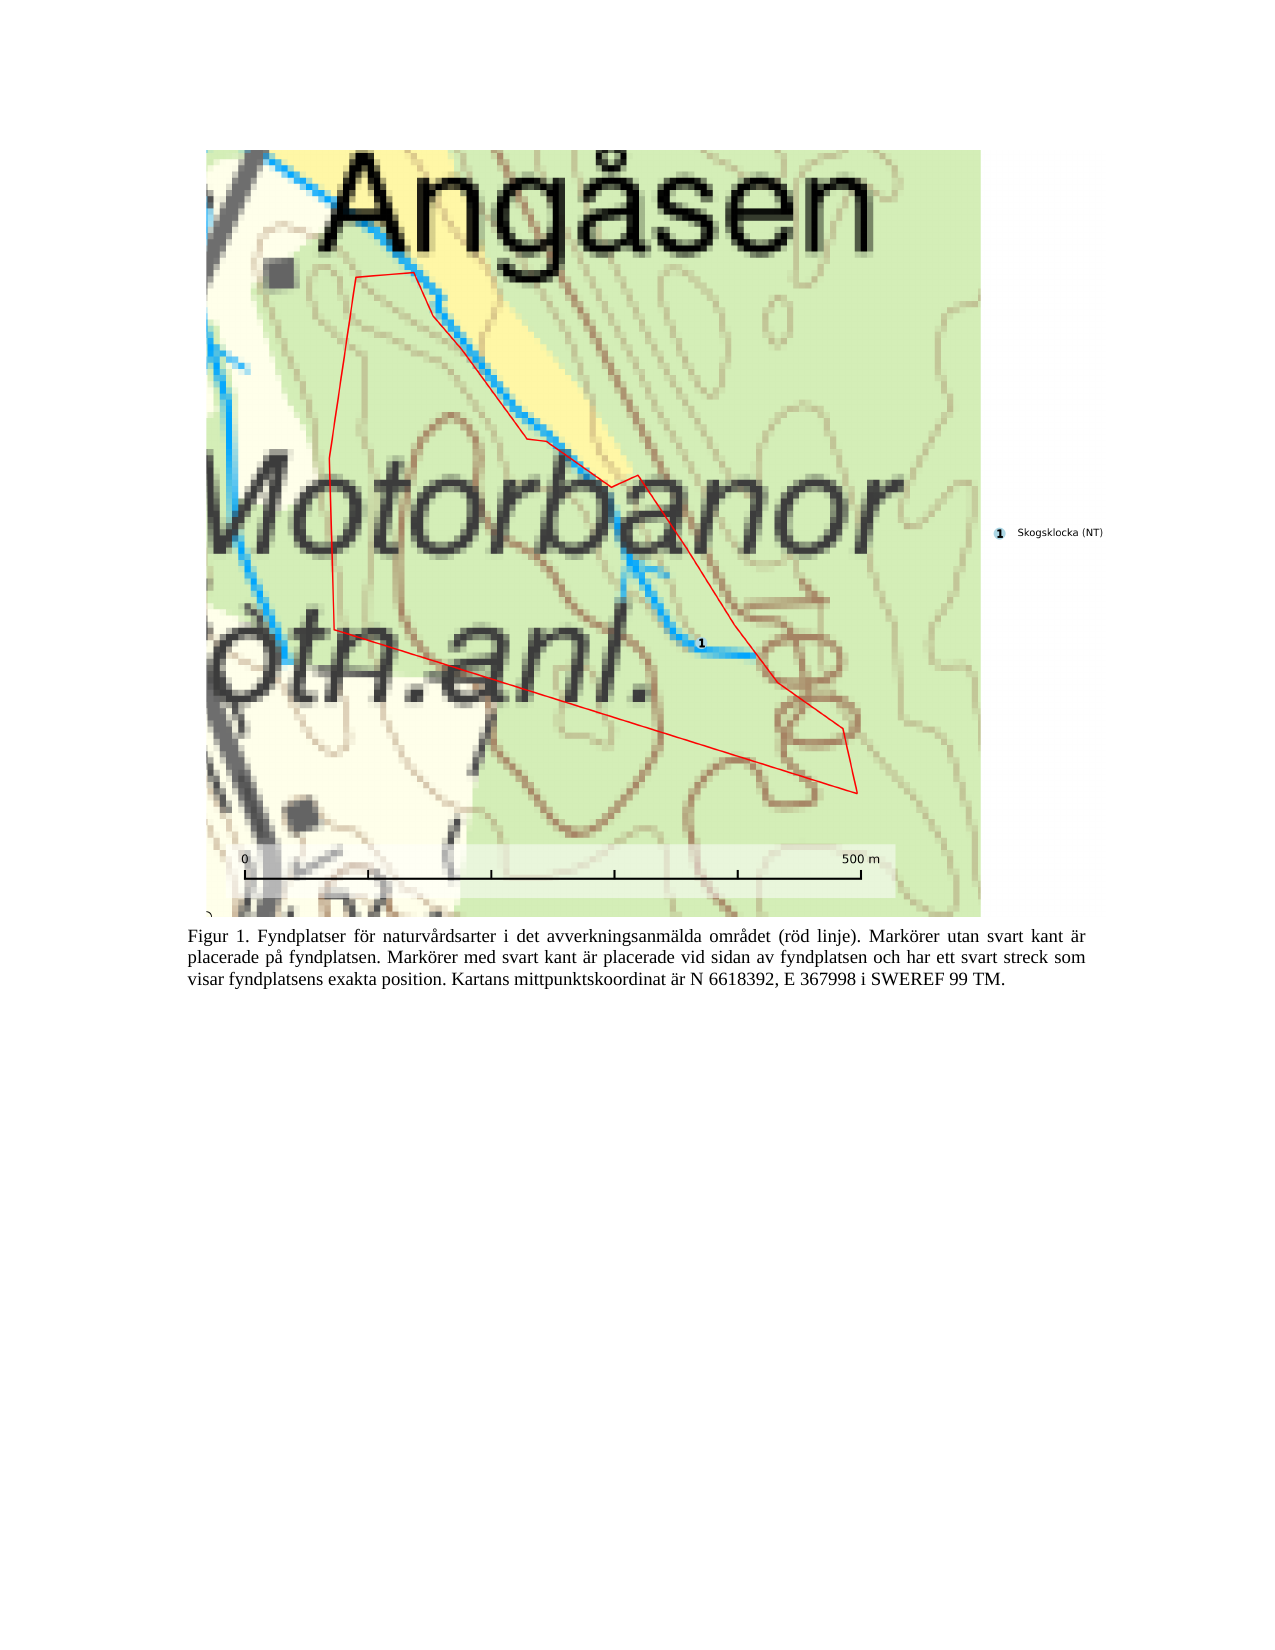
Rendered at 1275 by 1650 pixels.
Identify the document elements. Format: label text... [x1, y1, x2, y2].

text Figur 1. Fyndplatser för naturvårdsarter i det avverkningsanmälda området (röd linje). Markörer utan svart kant är placerade på fyndplatsen. Markörer med svart kant är placerade vid sidan av fyndplatsen och har ett svart streck som visar fyndplatsens exakta position. Kartans mittpunktskoordinat är N 6618392, E 367998 i SWEREF 99 TM. [187, 925, 1087, 989]
picture [206, 150, 1107, 917]
